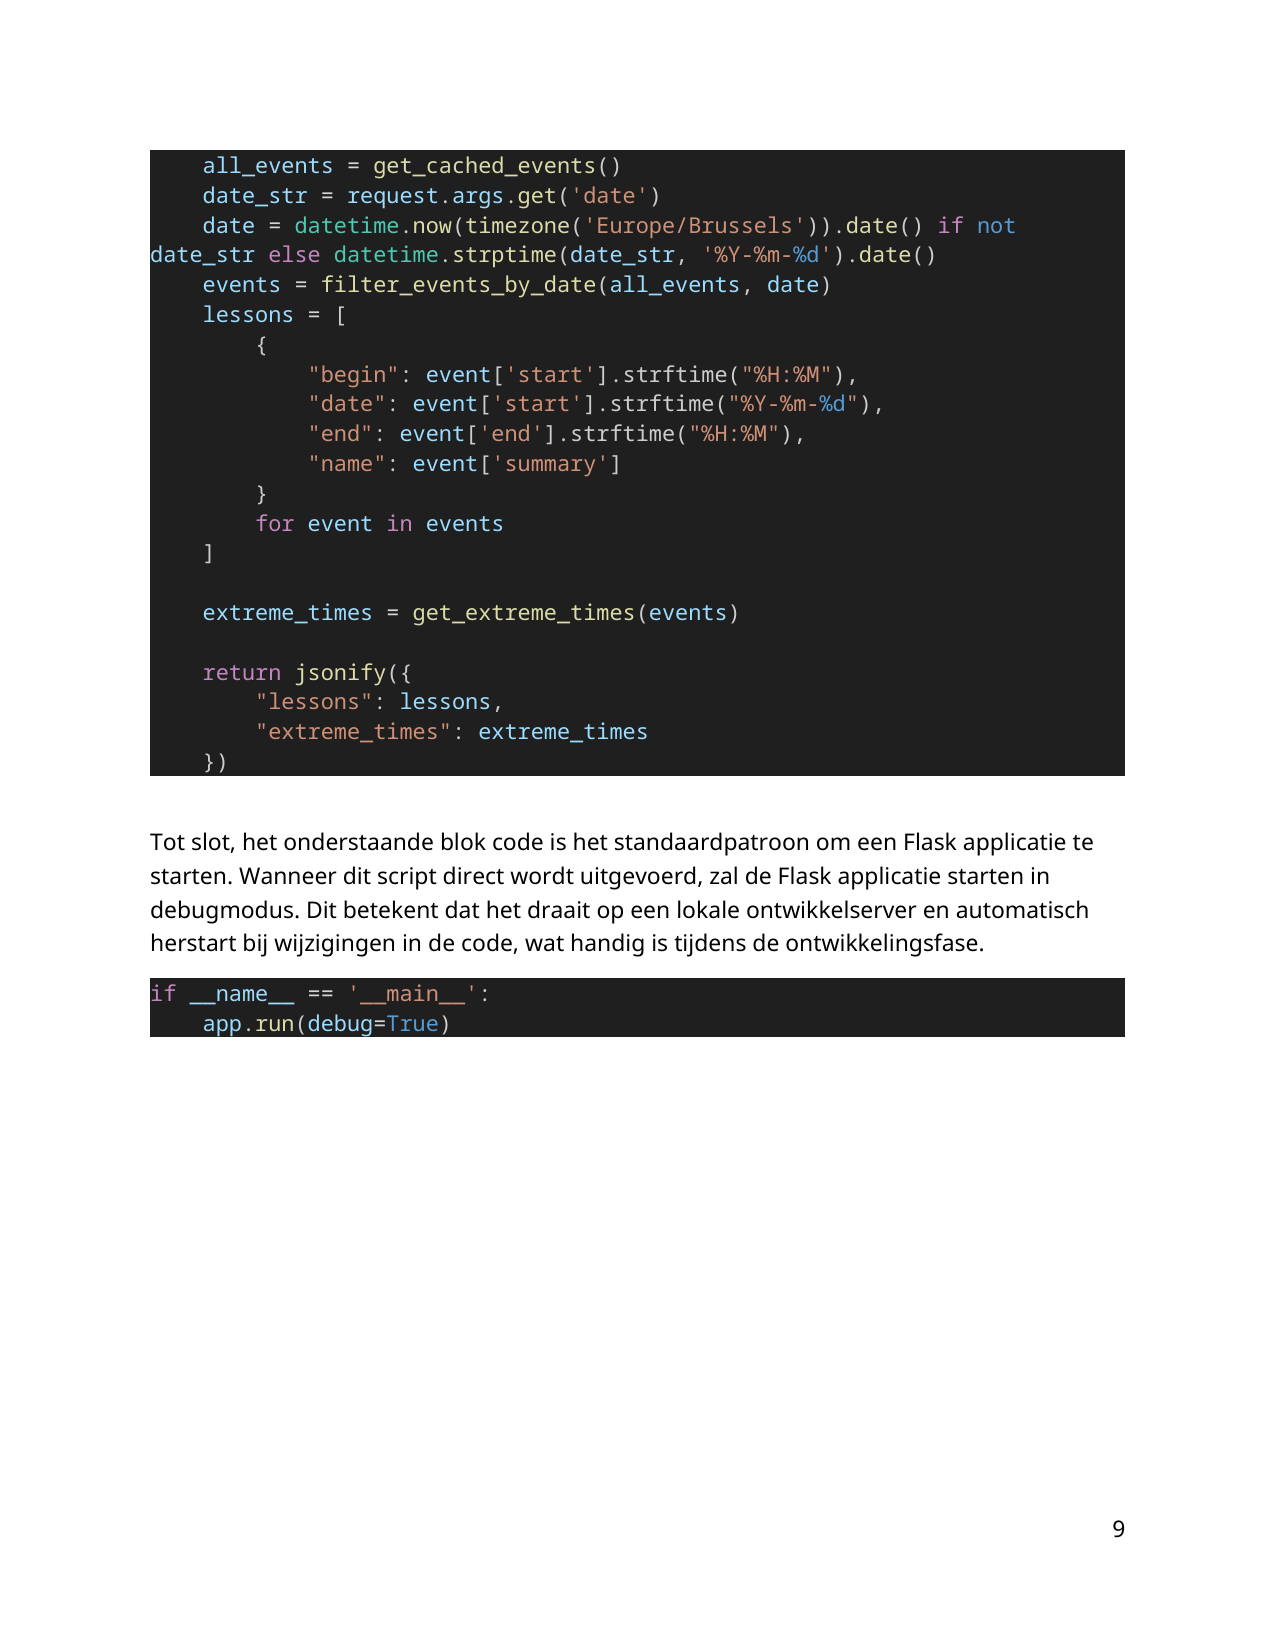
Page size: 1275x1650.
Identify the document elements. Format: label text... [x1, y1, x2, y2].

text all_events = get_cached_events() [150, 150, 1125, 180]
text date = datetime.now(timezone('Europe/Brussels')).date() if not date_str else datetime.strptime(date_str, '%Y-%m-%d').date() [150, 209, 1125, 269]
text date_str = request.args.get('date') [150, 180, 1125, 209]
text ] [150, 537, 1125, 567]
text "lessons": lessons, [150, 686, 1125, 716]
text Tot slot, het onderstaande blok code is het standaardpatroon om een Flask applicatie te starten. Wanneer dit script direct wordt uitgevoerd, zal de Flask applicatie starten in debugmodus. Dit betekent dat het draait op een lokale ontwikkelserver en automatisch herstart bij wijzigingen in de code, wat handig is tijdens de ontwikkelingsfase. [150, 826, 1125, 958]
text "name": event['summary'] [150, 448, 1125, 478]
text "extreme_times": extreme_times [150, 716, 1125, 746]
text "begin": event['start'].strftime("%H:%M"), [150, 358, 1125, 388]
text "date": event['start'].strftime("%Y-%m-%d"), [150, 388, 1125, 418]
text app.run(debug=True) [150, 1007, 1125, 1037]
text }) [150, 746, 1125, 776]
text lessons = [ [150, 299, 1125, 329]
text } [150, 478, 1125, 507]
text for event in events [150, 507, 1125, 537]
text return jsonify({ [150, 656, 1125, 686]
text { [150, 329, 1125, 358]
text "end": event['end'].strftime("%H:%M"), [150, 418, 1125, 448]
text extreme_times = get_extreme_times(events) [150, 597, 1125, 627]
text if __name__ == '__main__': [150, 978, 1125, 1007]
text events = filter_events_by_date(all_events, date) [150, 269, 1125, 299]
